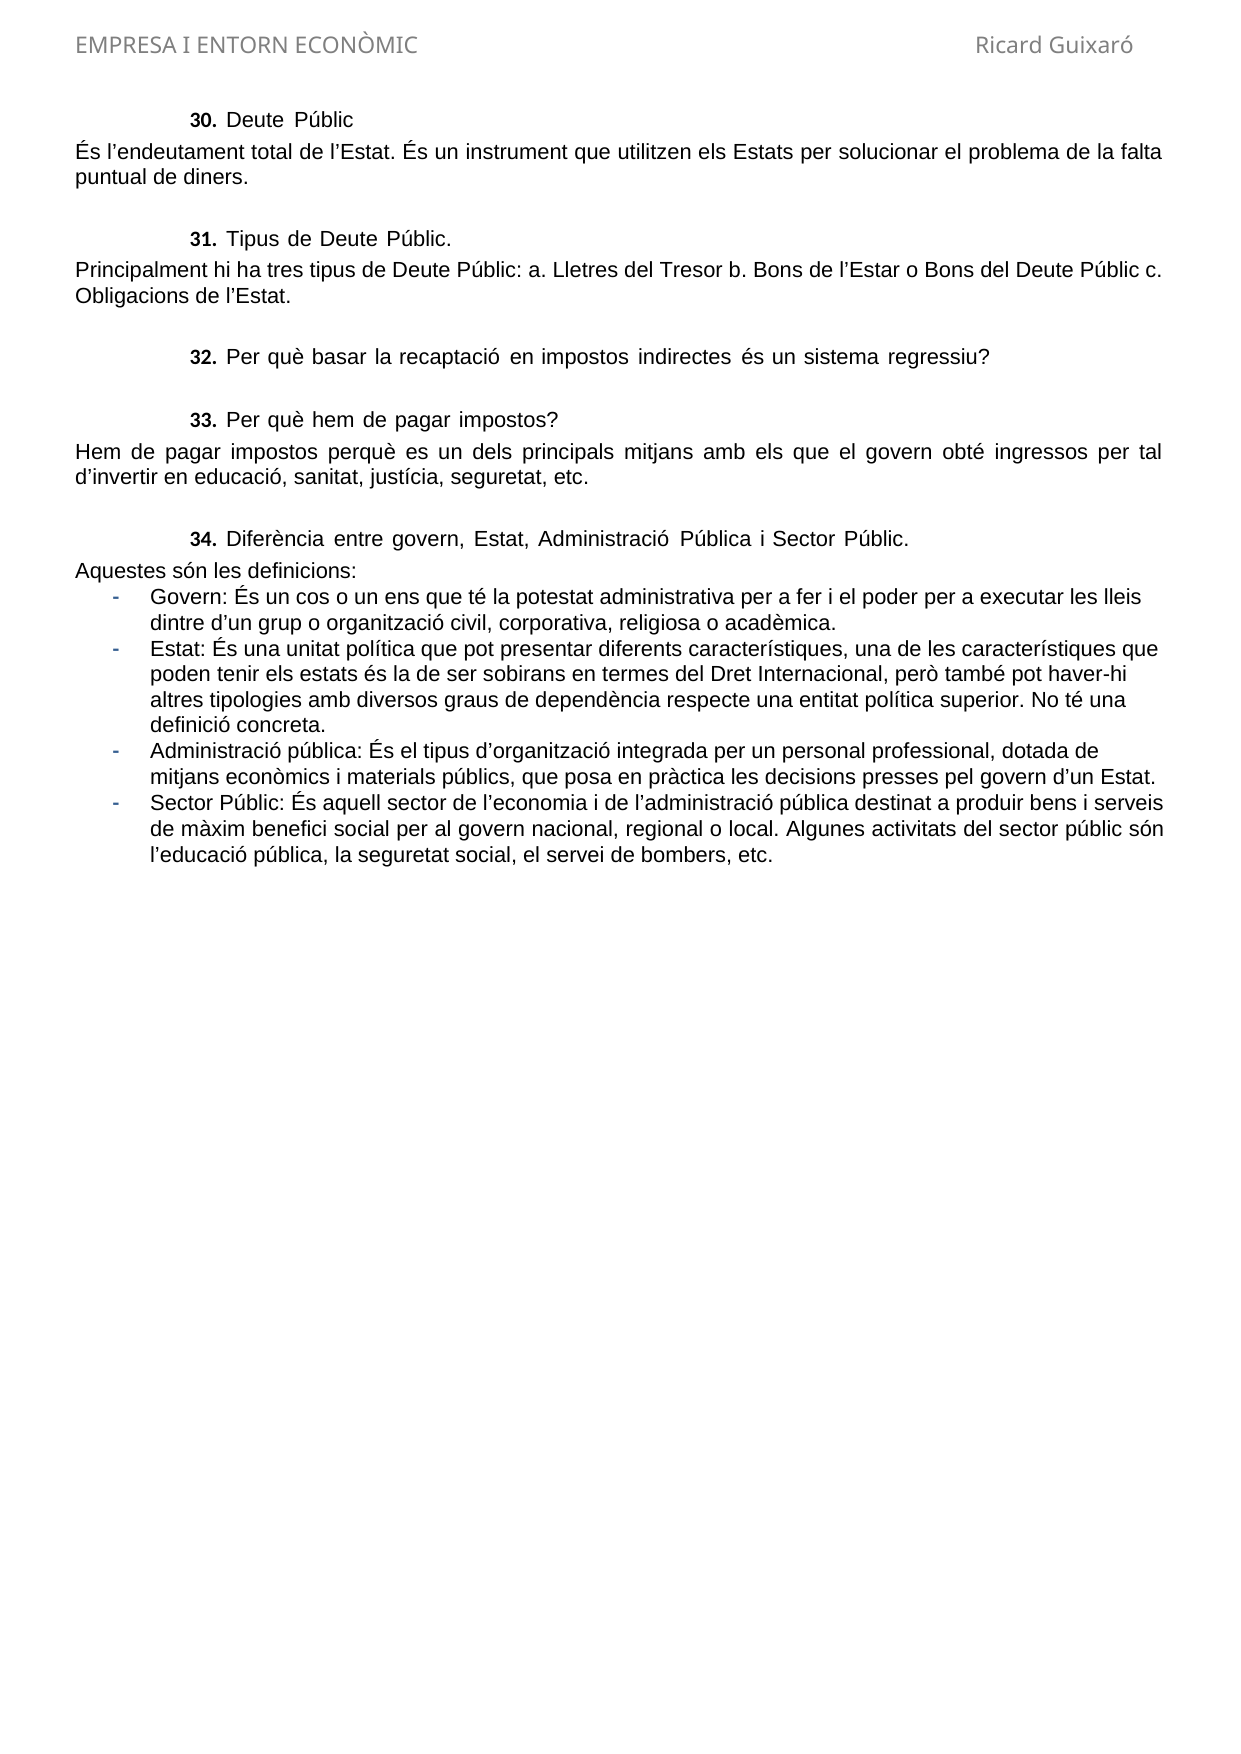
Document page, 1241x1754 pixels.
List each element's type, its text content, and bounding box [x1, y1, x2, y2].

list Tipus de Deute Públic. [189, 225, 1165, 252]
list Administració pública: És el tipus d’organització integrada per un personal professional, dotada de mitjans econòmics i materials públics, que posa en pràctica les decisions presses pel govern d’un Estat. [112, 737, 1165, 789]
list Per què basar la recaptació en impostos indirectes és un sistema regressiu? [189, 343, 1165, 370]
list Diferència entre govern, Estat, Administració Pública i Sector Públic. [189, 526, 1165, 552]
text És l’endeutament total de l’Estat. És un instrument que utilitzen els Estats per solucionar el problema de la falta puntual de diners. [75, 138, 1165, 189]
list Sector Públic: És aquell sector de l’economia i de l’administració pública destinat a produir bens i serveis de màxim benefici social per al govern nacional, regional o local. Algunes activitats del sector públic són l’educació pública, la seguretat social, el servei de bombers, etc. [112, 789, 1165, 867]
list Per què hem de pagar impostos? [189, 406, 1165, 433]
list Estat: És una unitat política que pot presentar diferents característiques, una de les característiques que poden tenir els estats és la de ser sobirans en termes del Dret Internacional, però també pot haver-hi altres tipologies amb diversos graus de dependència respecte una entitat política superior. No té una definició concreta. [112, 635, 1165, 737]
text Aquestes són les definicions: [75, 558, 1165, 583]
list Deute Públic [189, 106, 1165, 133]
text Principalment hi ha tres tipus de Deute Públic: a. Lletres del Tresor b. Bons de l’Estar o Bons del Deute Públic c. Obligacions de l’Estat. [75, 257, 1165, 308]
list Govern: És un cos o un ens que té la potestat administrativa per a fer i el poder per a executar les lleis dintre d’un grup o organització civil, corporativa, religiosa o acadèmica. [112, 583, 1165, 635]
text Hem de pagar impostos perquè es un dels principals mitjans amb els que el govern obté ingressos per tal d’invertir en educació, sanitat, justícia, seguretat, etc. [75, 439, 1165, 489]
